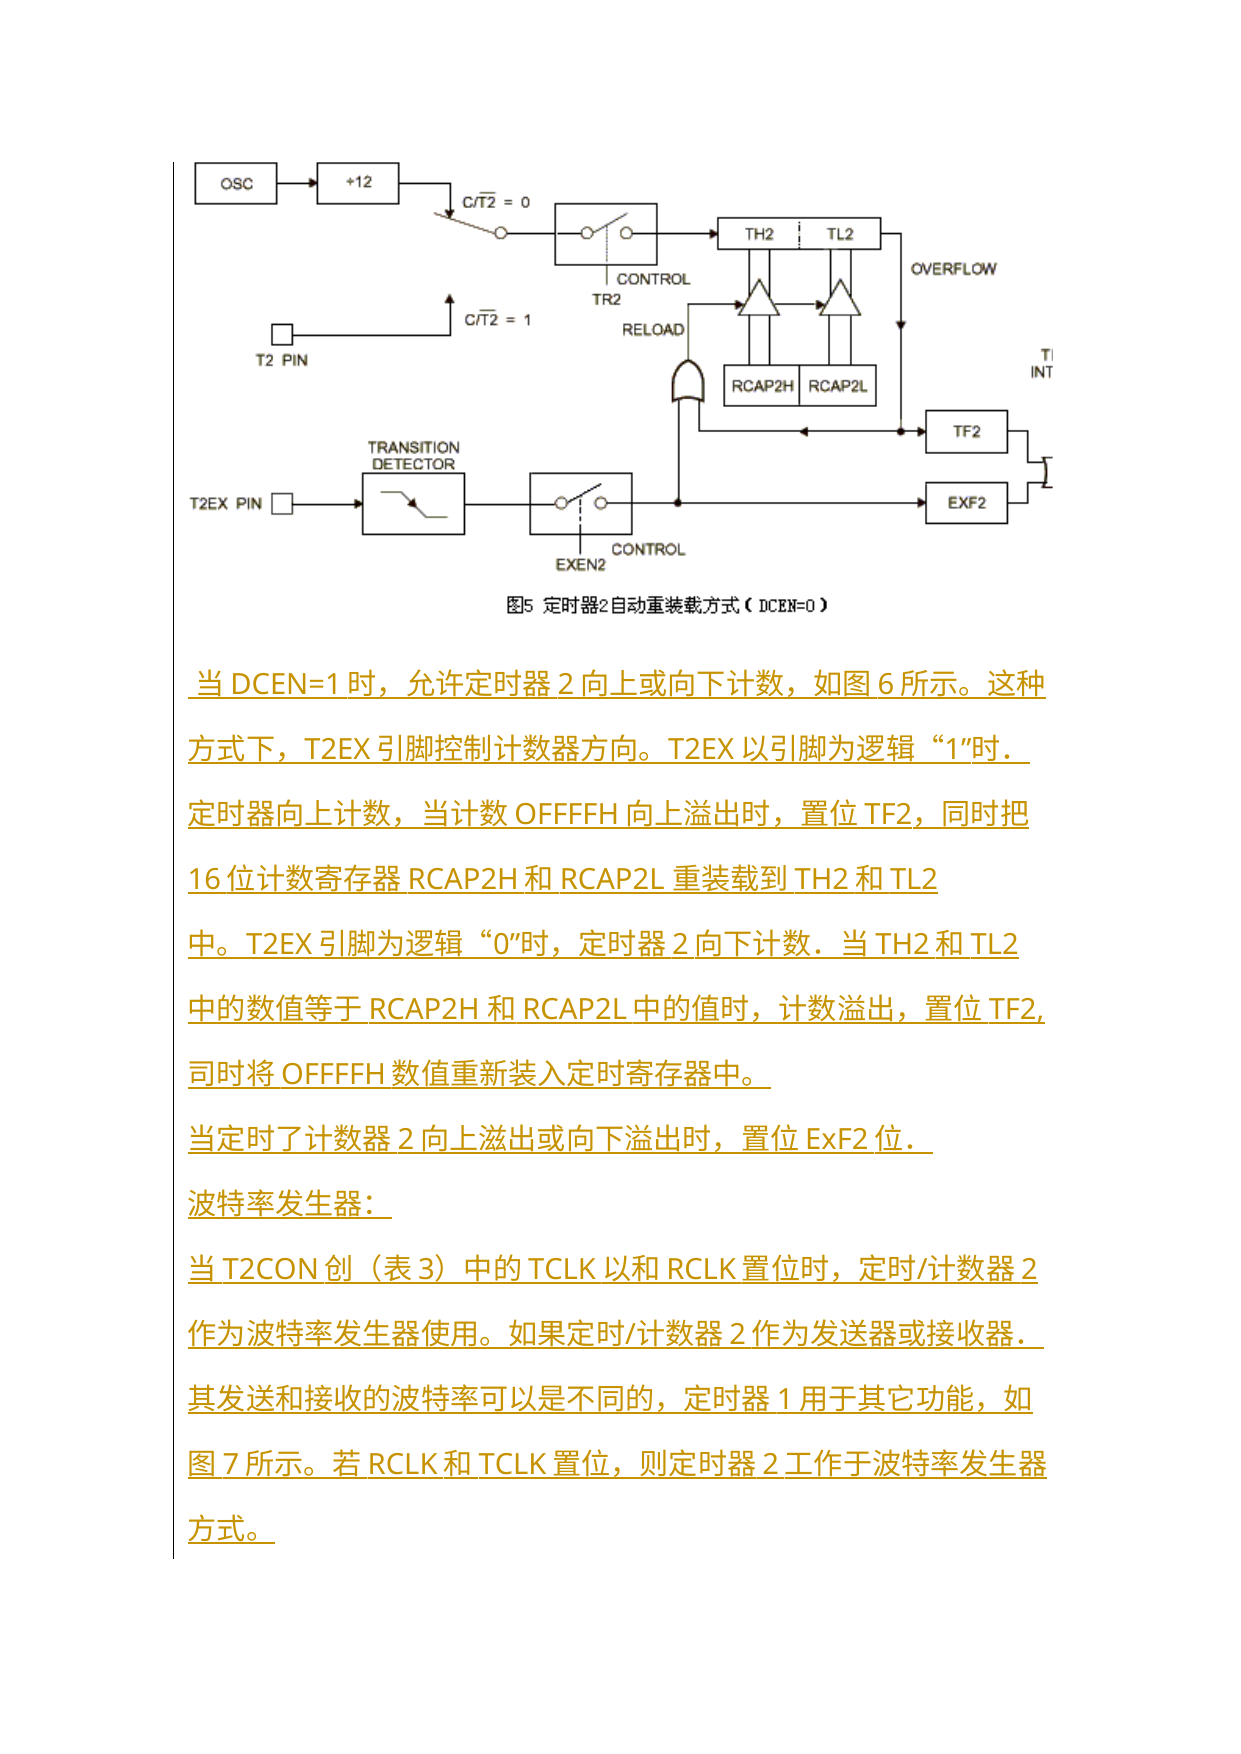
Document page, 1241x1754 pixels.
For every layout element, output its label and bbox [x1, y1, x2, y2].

picture [187, 162, 1053, 631]
table_header [188, 631, 1053, 1584]
